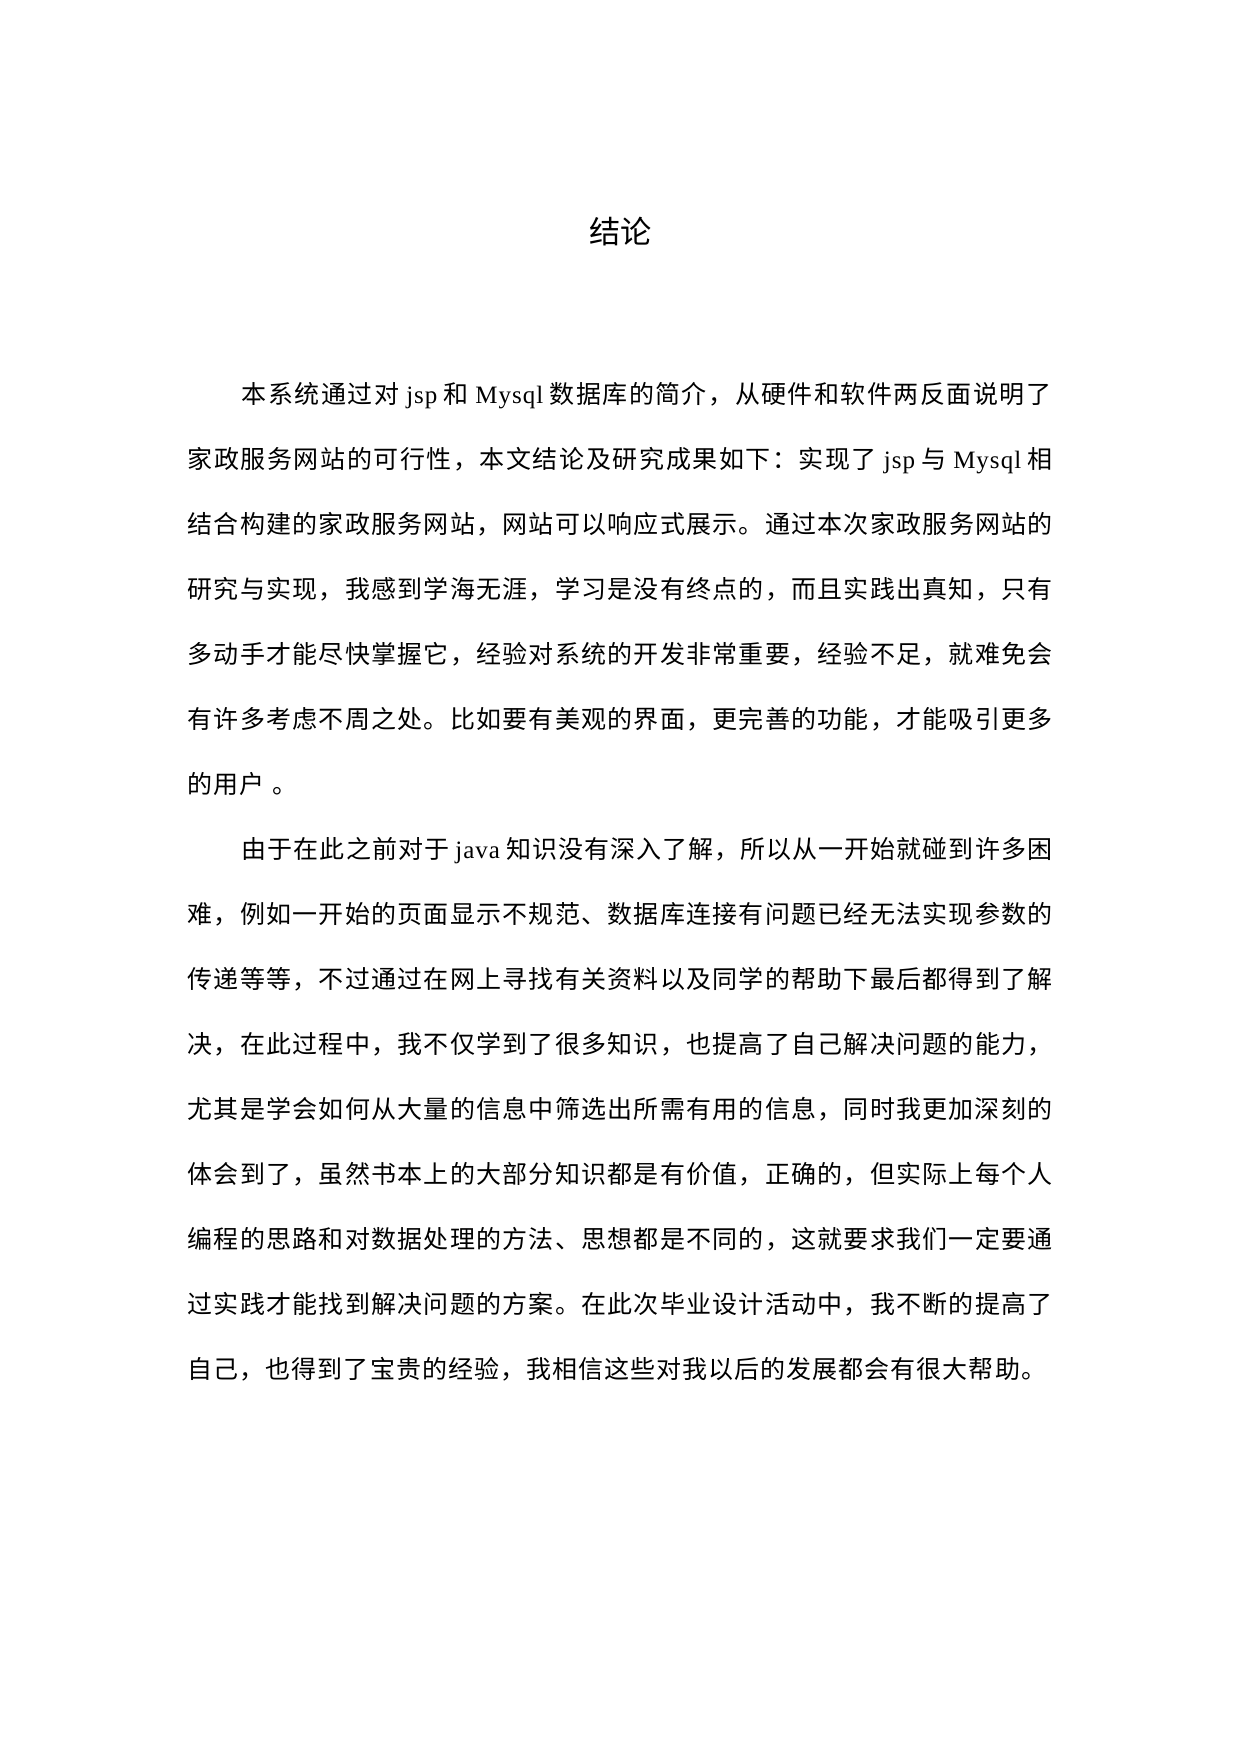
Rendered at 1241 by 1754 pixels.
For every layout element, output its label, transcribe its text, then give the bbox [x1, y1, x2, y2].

subtitle 结论 [187, 197, 1053, 262]
text 本系统通过对jsp和Mysql数据库的简介，从硬件和软件两反面说明了家政服务网站的可行性，本文结论及研究成果如下：实现了jsp与Mysql相结合构建的家政服务网站，网站可以响应式展示。通过本次家政服务网站的研究与实现，我感到学海无涯，学习是没有终点的，而且实践出真知，只有多动手才能尽快掌握它，经验对系统的开发非常重要，经验不足，就难免会有许多考虑不周之处。比如要有美观的界面，更完善的功能，才能吸引更多的用户 。 [187, 360, 1053, 815]
text 由于在此之前对于java知识没有深入了解，所以从一开始就碰到许多困难，例如一开始的页面显示不规范、数据库连接有问题已经无法实现参数的传递等等，不过通过在网上寻找有关资料以及同学的帮助下最后都得到了解决，在此过程中，我不仅学到了很多知识，也提高了自己解决问题的能力，尤其是学会如何从大量的信息中筛选出所需有用的信息，同时我更加深刻的体会到了，虽然书本上的大部分知识都是有价值，正确的，但实际上每个人编程的思路和对数据处理的方法、思想都是不同的，这就要求我们一定要通过实践才能找到解决问题的方案。在此次毕业设计活动中，我不断的提高了自己，也得到了宝贵的经验，我相信这些对我以后的发展都会有很大帮助。 [187, 815, 1053, 1400]
